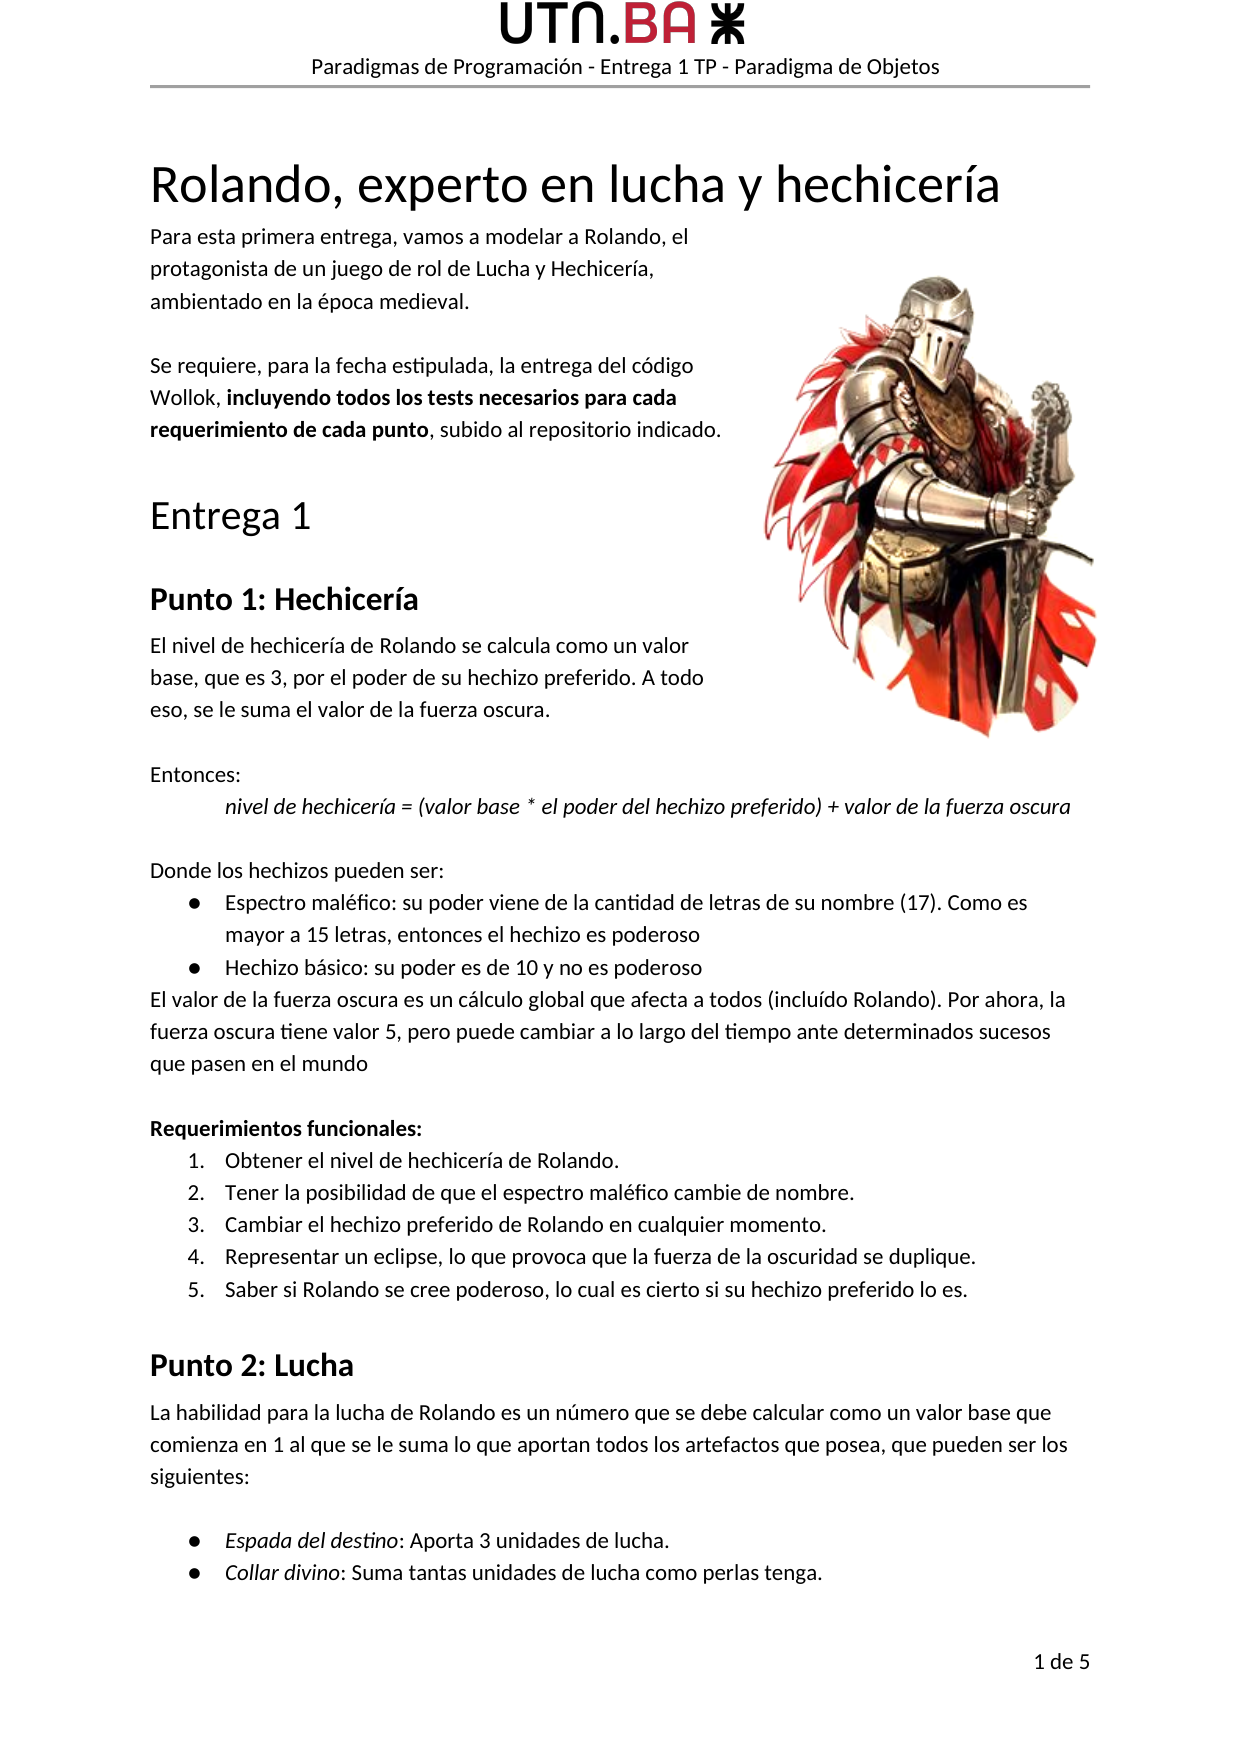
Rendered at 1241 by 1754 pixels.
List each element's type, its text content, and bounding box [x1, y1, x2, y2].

text Se requiere, para la fecha estipulada, la entrega del código Wollok, incluyendo todos los tests necesarios para cada requerimiento de cada punto, subido al repositorio indicado. [150, 351, 750, 443]
title Rolando, experto en lucha y hechicería [150, 150, 1090, 216]
list Saber si Rolando se cree poderoso, lo cual es cierto si su hechizo preferido lo es. [187, 1275, 1090, 1303]
text Requerimientos funcionales: [150, 1114, 1090, 1142]
list Cambiar el hechizo preferido de Rolando en cualquier momento. [187, 1210, 1090, 1238]
list Representar un eclipse, lo que provoca que la fuerza de la oscuridad se duplique. [187, 1242, 1090, 1271]
subtitle Entrega 1 [150, 489, 750, 540]
text Entonces: [150, 760, 1090, 788]
text La habilidad para la lucha de Rolando es un número que se debe calcular como un valor base que comienza en 1 al que se le suma lo que aportan todos los artefactos que posea, que pueden ser los siguientes: [150, 1398, 1090, 1490]
list Hechizo básico: su poder es de 10 y no es poderoso [187, 953, 1090, 981]
list Collar divino: Suma tantas unidades de lucha como perlas tenga. [187, 1558, 1090, 1587]
subtitle Punto 2: Lucha [150, 1344, 1090, 1385]
list Obtener el nivel de hechicería de Rolando. [187, 1146, 1090, 1174]
text El nivel de hechicería de Rolando se calcula como un valor base, que es 3, por el poder de su hechizo preferido. A todo eso, se le suma el valor de la fuerza oscura. [150, 631, 750, 723]
subtitle Punto 1: Hechicería [150, 578, 750, 618]
picture [750, 243, 1119, 764]
list Tener la posibilidad de que el espectro maléfico cambie de nombre. [187, 1178, 1090, 1206]
text El valor de la fuerza oscura es un cálculo global que afecta a todos (incluído Rolando). Por ahora, la fuerza oscura tiene valor 5, pero puede cambiar a lo largo del tiempo ante determinados sucesos que pasen en el mundo [150, 985, 1090, 1077]
picture [492, 0, 753, 49]
text nivel de hechicería = (valor base * el poder del hechizo preferido) + valor de la fuerza oscura [150, 792, 1090, 820]
list Espada del destino: Aporta 3 unidades de lucha. [187, 1526, 1090, 1554]
text Donde los hechizos pueden ser: [150, 856, 1090, 884]
list Espectro maléfico: su poder viene de la cantidad de letras de su nombre (17). Como es mayor a 15 letras, entonces el hechizo es poderoso [187, 888, 1090, 949]
text Para esta primera entrega, vamos a modelar a Rolando, el protagonista de un juego de rol de Lucha y Hechicería, ambientado en la época medieval. [150, 222, 1090, 315]
